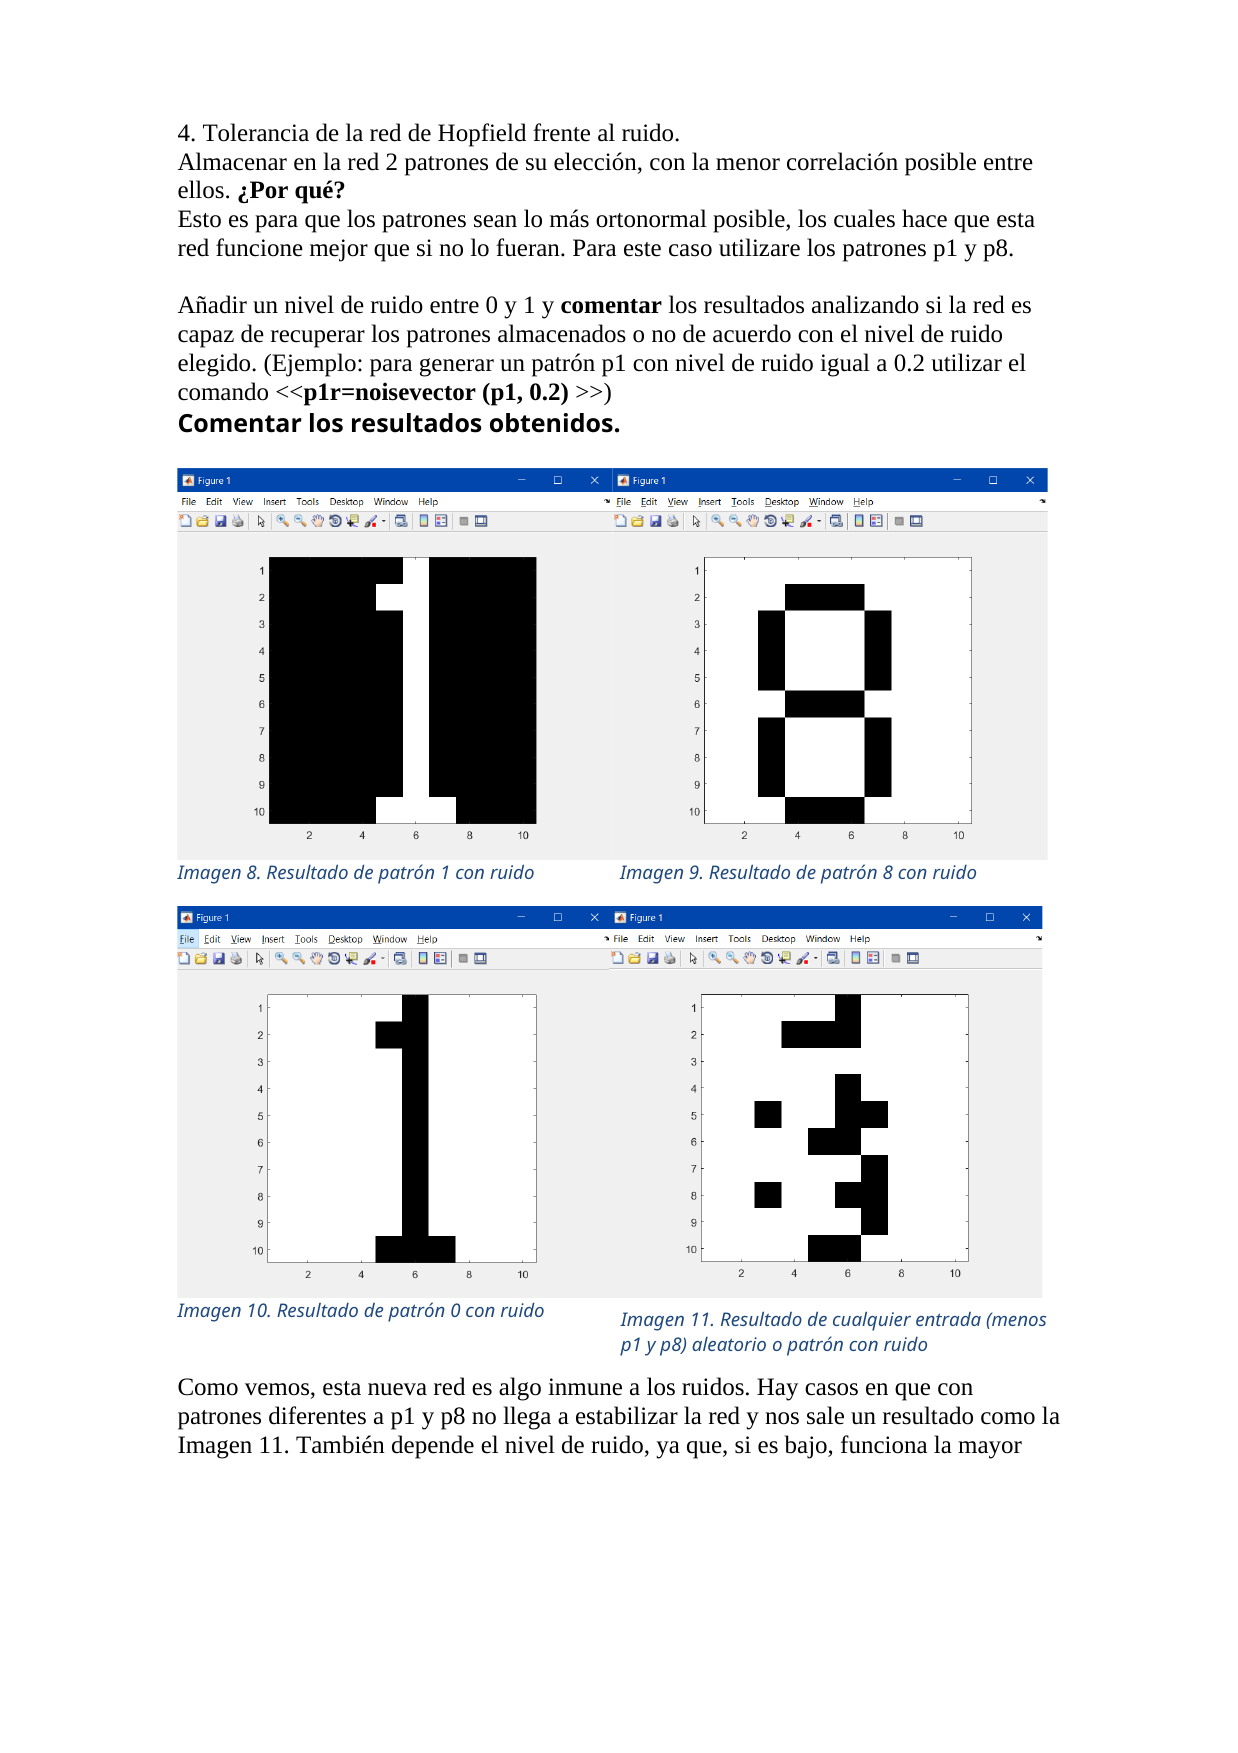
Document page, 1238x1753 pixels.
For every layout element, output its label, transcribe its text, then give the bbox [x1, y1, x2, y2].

text Imagen 10. Resultado de patrón 0 con ruido [177, 1297, 1060, 1323]
text Comentar los resultados obtenidos. [177, 406, 1060, 440]
text 4. Tolerancia de la red de Hopfield frente al ruido. [177, 118, 1060, 147]
text Añadir un nivel de ruido entre 0 y 1 y comentar los resultados analizando si la red es capaz de recuperar los patrones almacenados o no de acuerdo con el nivel de ruido elegido. (Ejemplo: para generar un patrón p1 con nivel de ruido igual a 0.2 utilizar el comando <<p1r=noisevector (p1, 0.2) >>) [177, 291, 1060, 406]
picture [177, 468, 1048, 860]
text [177, 1372, 1060, 1459]
text Almacenar en la red 2 patrones de su elección, con la menor correlación posible entre ellos. ¿Por qué? [177, 147, 1060, 204]
picture [177, 906, 1043, 1298]
text Imagen 8. Resultado de patrón 1 con ruido Imagen 9. Resultado de patrón 8 con ruido [177, 860, 1060, 885]
text Esto es para que los patrones sean lo más ortonormal posible, los cuales hace que esta red funcione mejor que si no lo fueran. Para este caso utilizare los patrones p1 y p8. [177, 204, 1060, 262]
